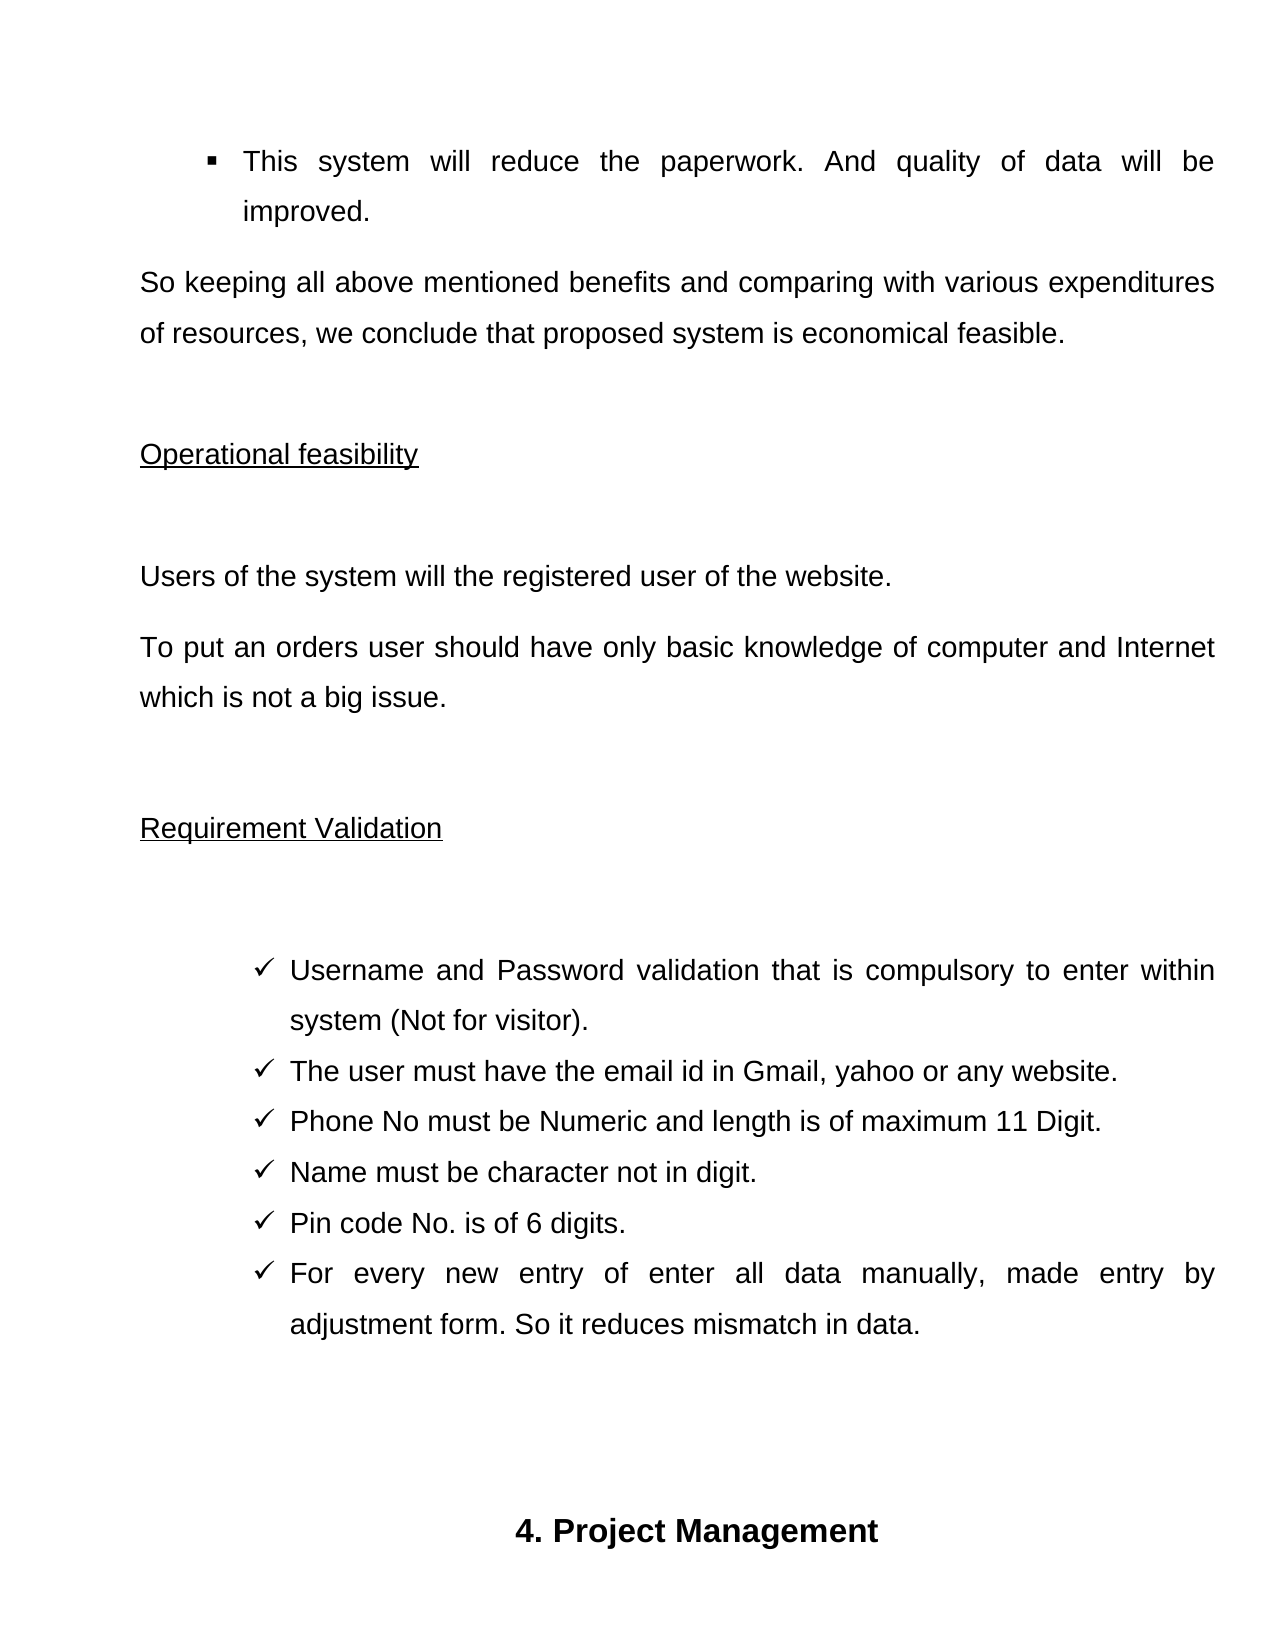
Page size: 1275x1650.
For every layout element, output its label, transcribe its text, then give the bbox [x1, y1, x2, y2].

text Users of the system will the registered user of the website. [139, 559, 1217, 592]
list The user must have the email id in Gmail, yahoo or any website. [252, 1054, 1217, 1087]
list Project Management [177, 1511, 1217, 1550]
subtitle Operational feasibility [139, 437, 1217, 471]
text To put an orders user should have only basic knowledge of computer and Internet which is not a big issue. [139, 630, 1217, 714]
list This system will reduce the paperwork. And quality of data will be improved. [205, 144, 1217, 228]
text Requirement Validation [139, 811, 1217, 844]
text So keeping all above mentioned benefits and comparing with various expenditures of resources, we conclude that proposed system is economical feasible. [139, 265, 1217, 349]
list Name must be character not in digit. [252, 1155, 1217, 1189]
list Username and Password validation that is compulsory to enter within system (Not for visitor). [252, 953, 1217, 1037]
list Phone No must be Numeric and length is of maximum 11 Digit. [252, 1104, 1217, 1138]
list For every new entry of enter all data manually, made entry by adjustment form. So it reduces mismatch in data. [252, 1256, 1217, 1340]
list Pin code No. is of 6 digits. [252, 1206, 1217, 1239]
